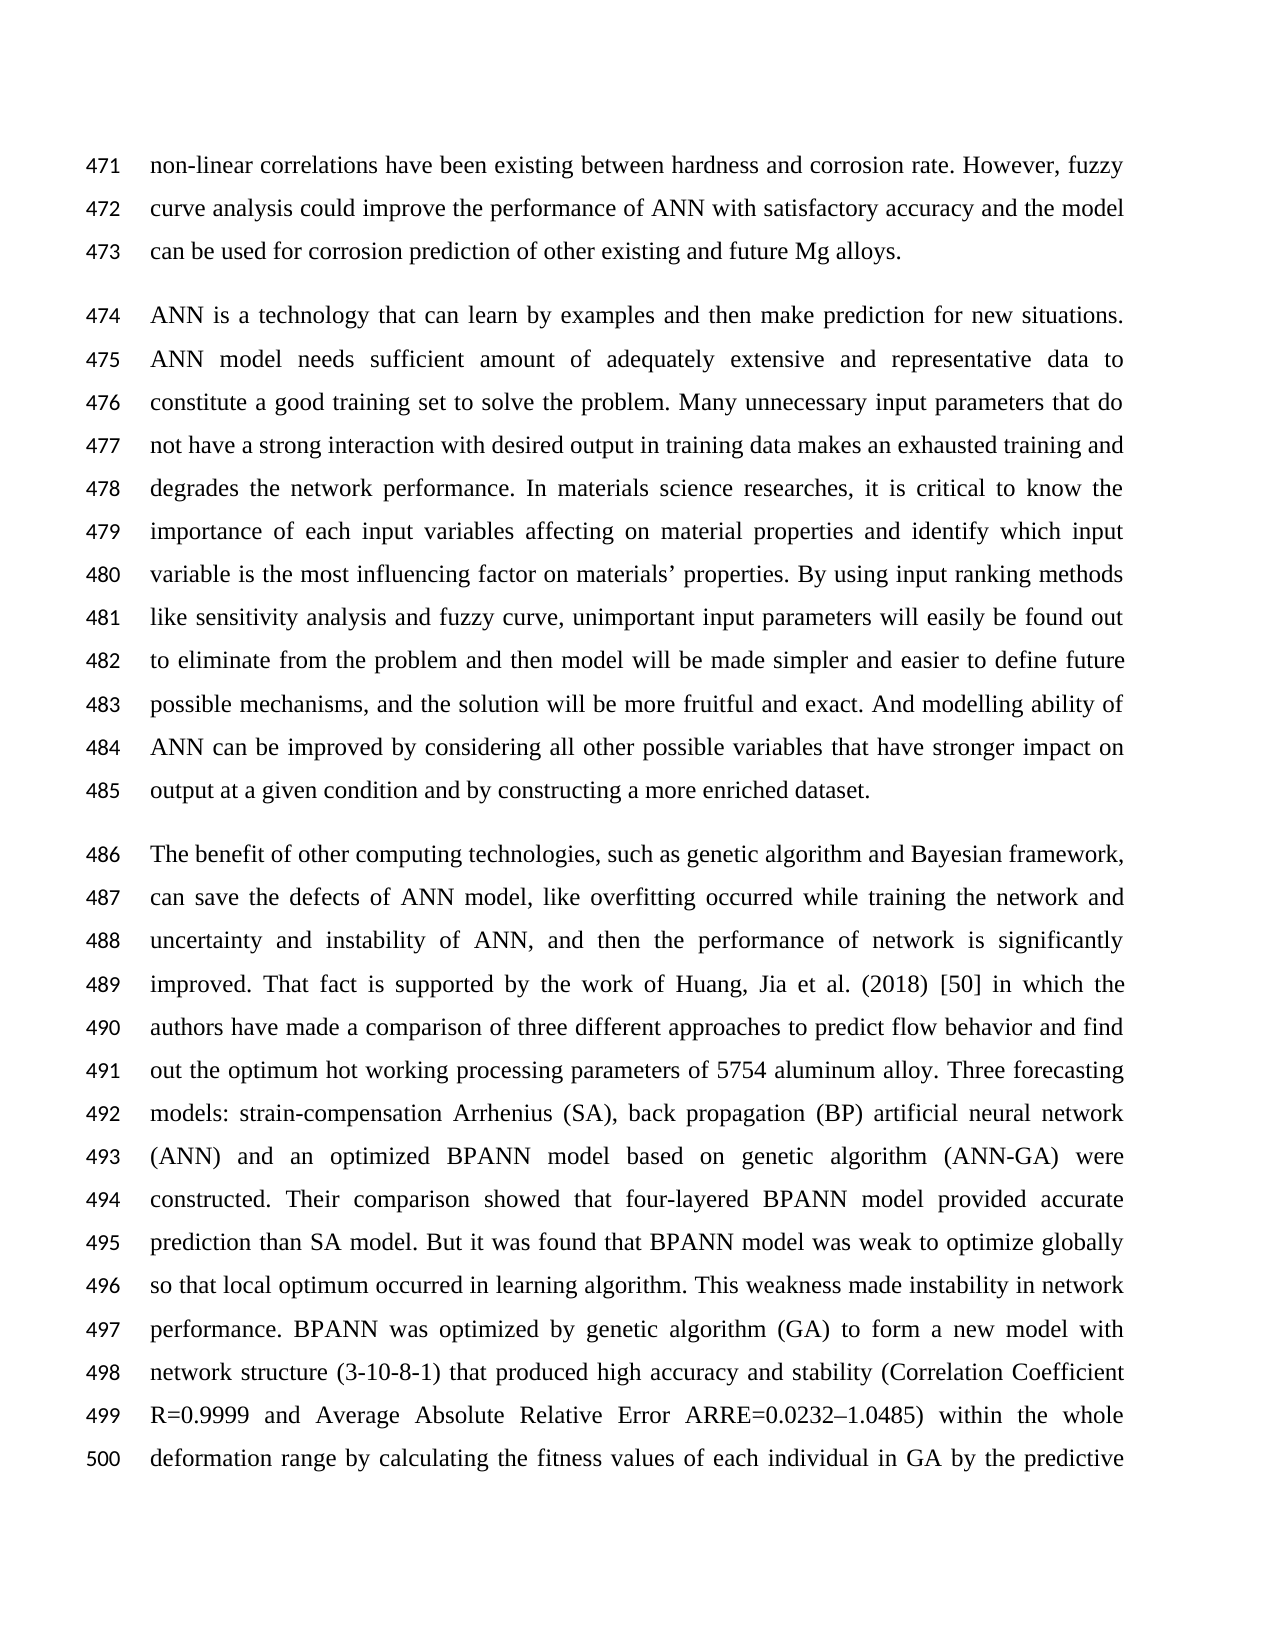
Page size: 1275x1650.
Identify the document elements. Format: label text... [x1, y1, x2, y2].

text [150, 150, 1125, 265]
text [150, 839, 1125, 1472]
text ANN is a technology that can learn by examples and then make prediction for new situations. ANN model needs sufficient amount of adequately extensive and representative data to constitute a good training set to solve the problem. Many unnecessary input parameters that do not have a strong interaction with desired output in training data makes an exhausted training and degrades the network performance. In materials science researches, it is critical to know the importance of each input variables affecting on material properties and identify which input variable is the most influencing factor on materials’ properties. By using input ranking methods like sensitivity analysis and fuzzy curve, unimportant input parameters will easily be found out to eliminate from the problem and then model will be made simpler and easier to define future possible mechanisms, and the solution will be more fruitful and exact. And modelling ability of ANN can be improved by considering all other possible variables that have stronger impact on output at a given condition and by constructing a more enriched dataset. [150, 301, 1125, 804]
